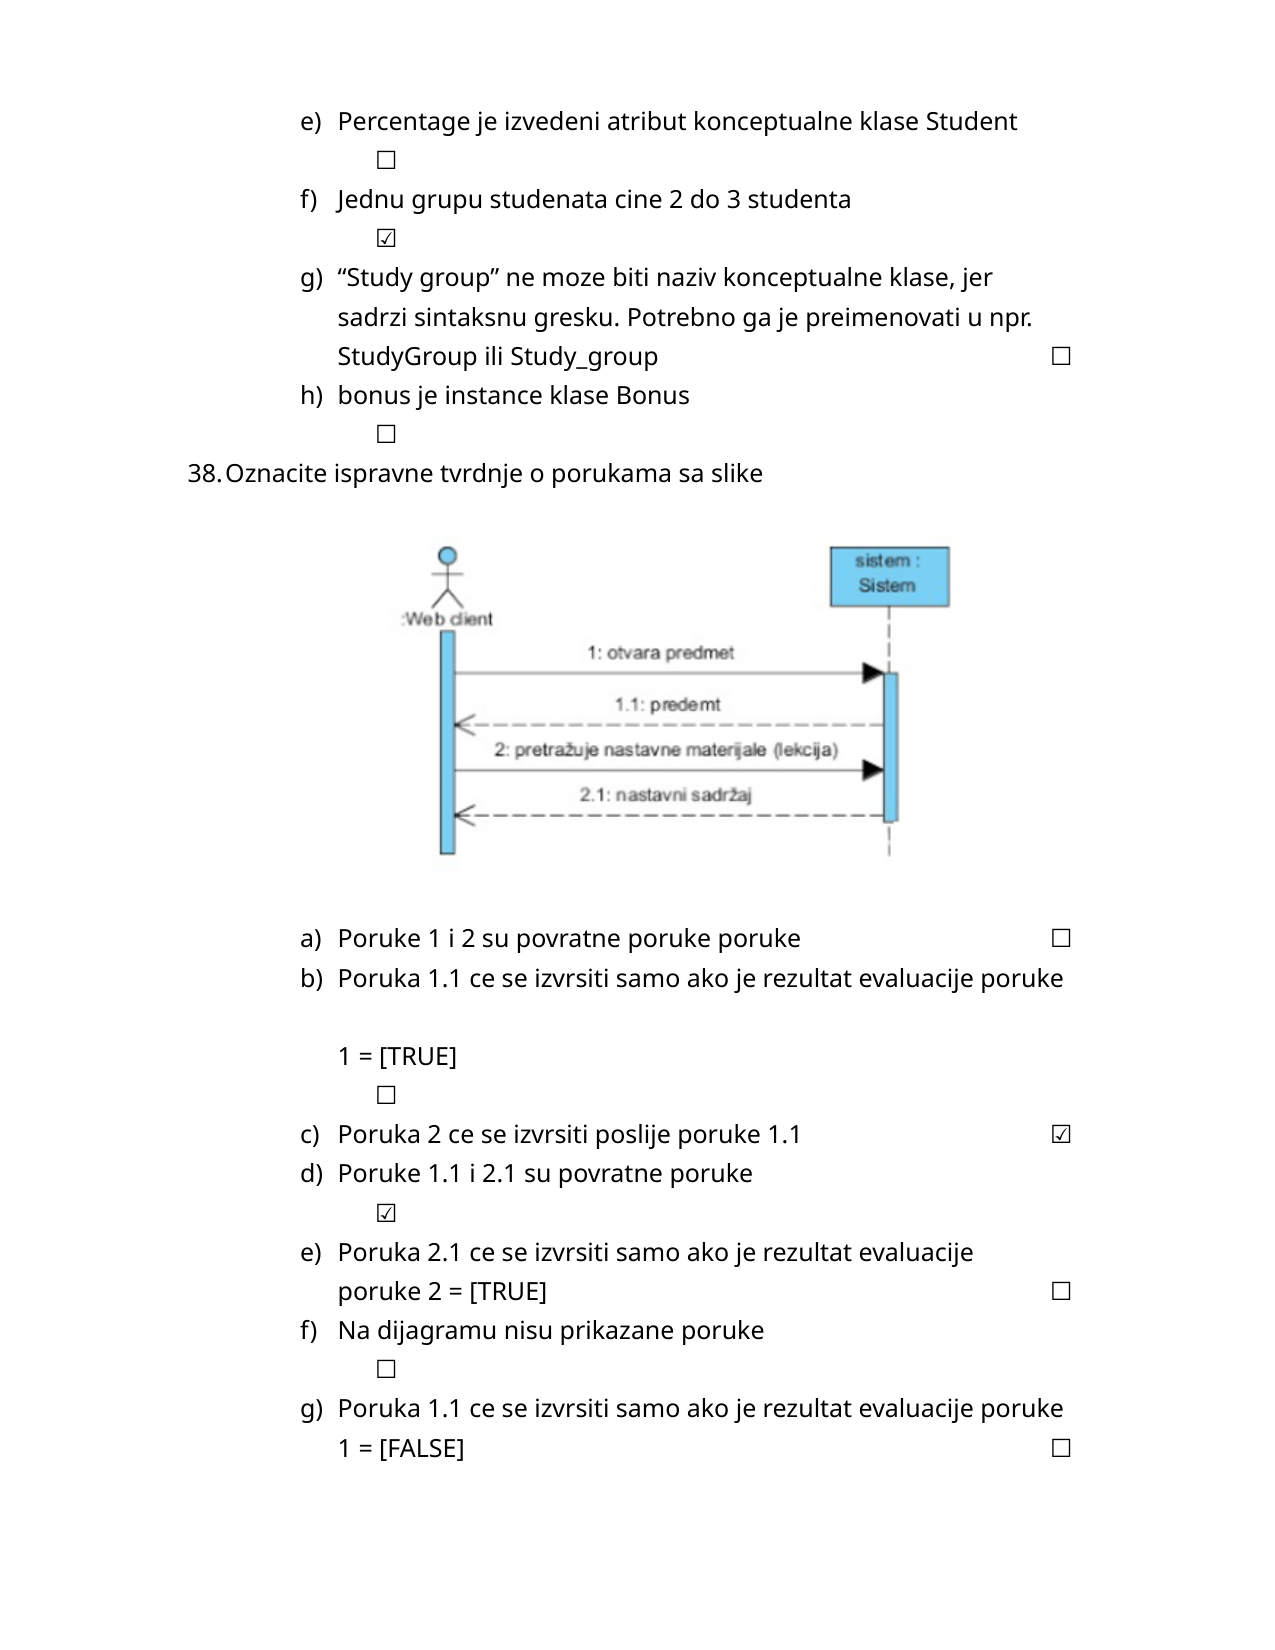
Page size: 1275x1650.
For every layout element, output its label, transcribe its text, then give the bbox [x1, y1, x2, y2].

list Na dijagramu nisu prikazane poruke ☐ [300, 1313, 1125, 1386]
list Jednu grupu studenata cine 2 do 3 studenta ☑ [300, 182, 1125, 255]
list Poruka 2 ce se izvrsiti poslije poruke 1.1 ☑ [300, 1117, 1125, 1151]
list “Study group” ne moze biti naziv konceptualne klase, jer sadrzi sintaksnu gresku. Potrebno ga je preimenovati u npr. StudyGroup ili Study_group ☐ [300, 260, 1125, 372]
list Oznacite ispravne tvrdnje o porukama sa slike [187, 456, 1125, 490]
list Poruke 1.1 i 2.1 su povratne poruke ☑ [300, 1156, 1125, 1229]
list Poruke 1 i 2 su povratne poruke poruke ☐ [300, 921, 1125, 955]
list Percentage je izvedeni atribut konceptualne klase Student ☐ [300, 103, 1125, 177]
list bonus je instance klase Bonus ☐ [300, 378, 1125, 451]
list Poruka 1.1 ce se izvrsiti samo ako je rezultat evaluacije poruke 1 = [FALSE] ☐ [300, 1391, 1125, 1464]
picture [382, 534, 968, 877]
list Poruka 1.1 ce se izvrsiti samo ako je rezultat evaluacije poruke 1 = [TRUE] ☐ [300, 960, 1125, 1112]
list Poruka 2.1 ce se izvrsiti samo ako je rezultat evaluacije poruke 2 = [TRUE] ☐ [300, 1234, 1125, 1308]
